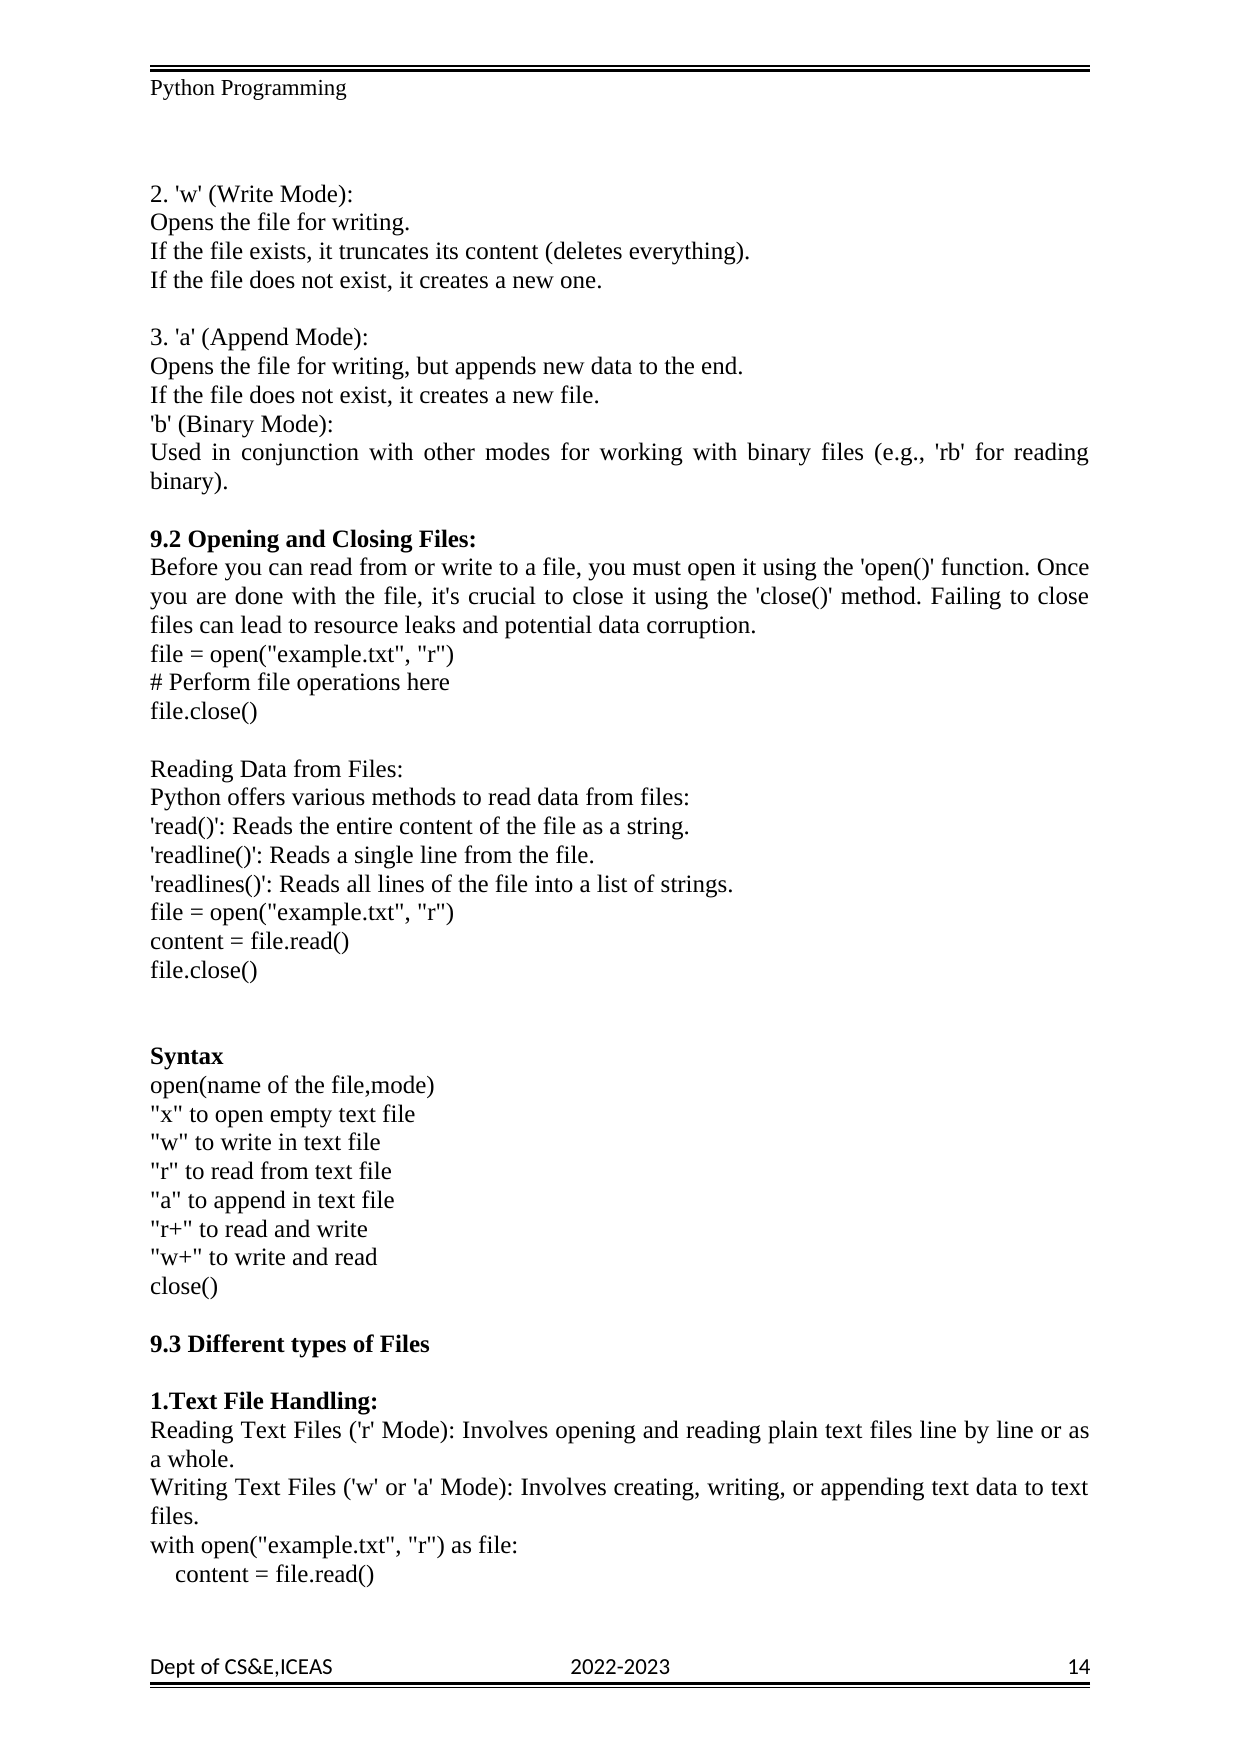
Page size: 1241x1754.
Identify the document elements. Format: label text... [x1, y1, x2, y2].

text 3. 'a' (Append Mode): [150, 322, 1090, 351]
text "w" to write in text file [150, 1127, 1090, 1156]
text "r" to read from text file [150, 1156, 1090, 1185]
text file.close() [150, 955, 1090, 984]
text "w+" to write and read [150, 1242, 1090, 1271]
text "a" to append in text file [150, 1185, 1090, 1214]
text 9.2 Opening and Closing Files: [150, 524, 1090, 552]
text "x" to open empty text file [150, 1099, 1090, 1127]
text "r+" to read and write [150, 1214, 1090, 1242]
text 'readline()': Reads a single line from the file. [150, 840, 1090, 869]
text Python offers various methods to read data from files: [150, 782, 1090, 811]
text Reading Text Files ('r' Mode): Involves opening and reading plain text files line by line or as a whole. [150, 1415, 1090, 1472]
text Writing Text Files ('w' or 'a' Mode): Involves creating, writing, or appending text data to text files. [150, 1472, 1090, 1530]
text file = open("example.txt", "r") [150, 639, 1090, 667]
text 9.3 Different types of Files [150, 1329, 1090, 1357]
text If the file does not exist, it creates a new file. [150, 380, 1090, 409]
text 1.Text File Handling: [150, 1386, 1090, 1415]
text Used in conjunction with other modes for working with binary files (e.g., 'rb' for reading binary). [150, 437, 1090, 495]
text close() [150, 1271, 1090, 1300]
text content = file.read() [150, 926, 1090, 955]
text # Perform file operations here [150, 667, 1090, 696]
text content = file.read() [150, 1559, 1090, 1587]
text 'read()': Reads the entire content of the file as a string. [150, 811, 1090, 840]
text file = open("example.txt", "r") [150, 897, 1090, 926]
text If the file does not exist, it creates a new one. [150, 265, 1090, 294]
text Opens the file for writing. [150, 207, 1090, 236]
text 'readlines()': Reads all lines of the file into a list of strings. [150, 869, 1090, 897]
text with open("example.txt", "r") as file: [150, 1530, 1090, 1559]
text open(name of the file,mode) [150, 1070, 1090, 1099]
text file.close() [150, 696, 1090, 725]
text If the file exists, it truncates its content (deletes everything). [150, 236, 1090, 265]
text 2. 'w' (Write Mode): [150, 179, 1090, 207]
text 'b' (Binary Mode): [150, 409, 1090, 437]
text Reading Data from Files: [150, 754, 1090, 782]
text Syntax [150, 1041, 1090, 1070]
text Opens the file for writing, but appends new data to the end. [150, 351, 1090, 380]
text Before you can read from or write to a file, you must open it using the 'open()' function. Once you are done with the file, it's crucial to close it using the 'close()' method. Failing to close files can lead to resource leaks and potential data corruption. [150, 552, 1090, 639]
